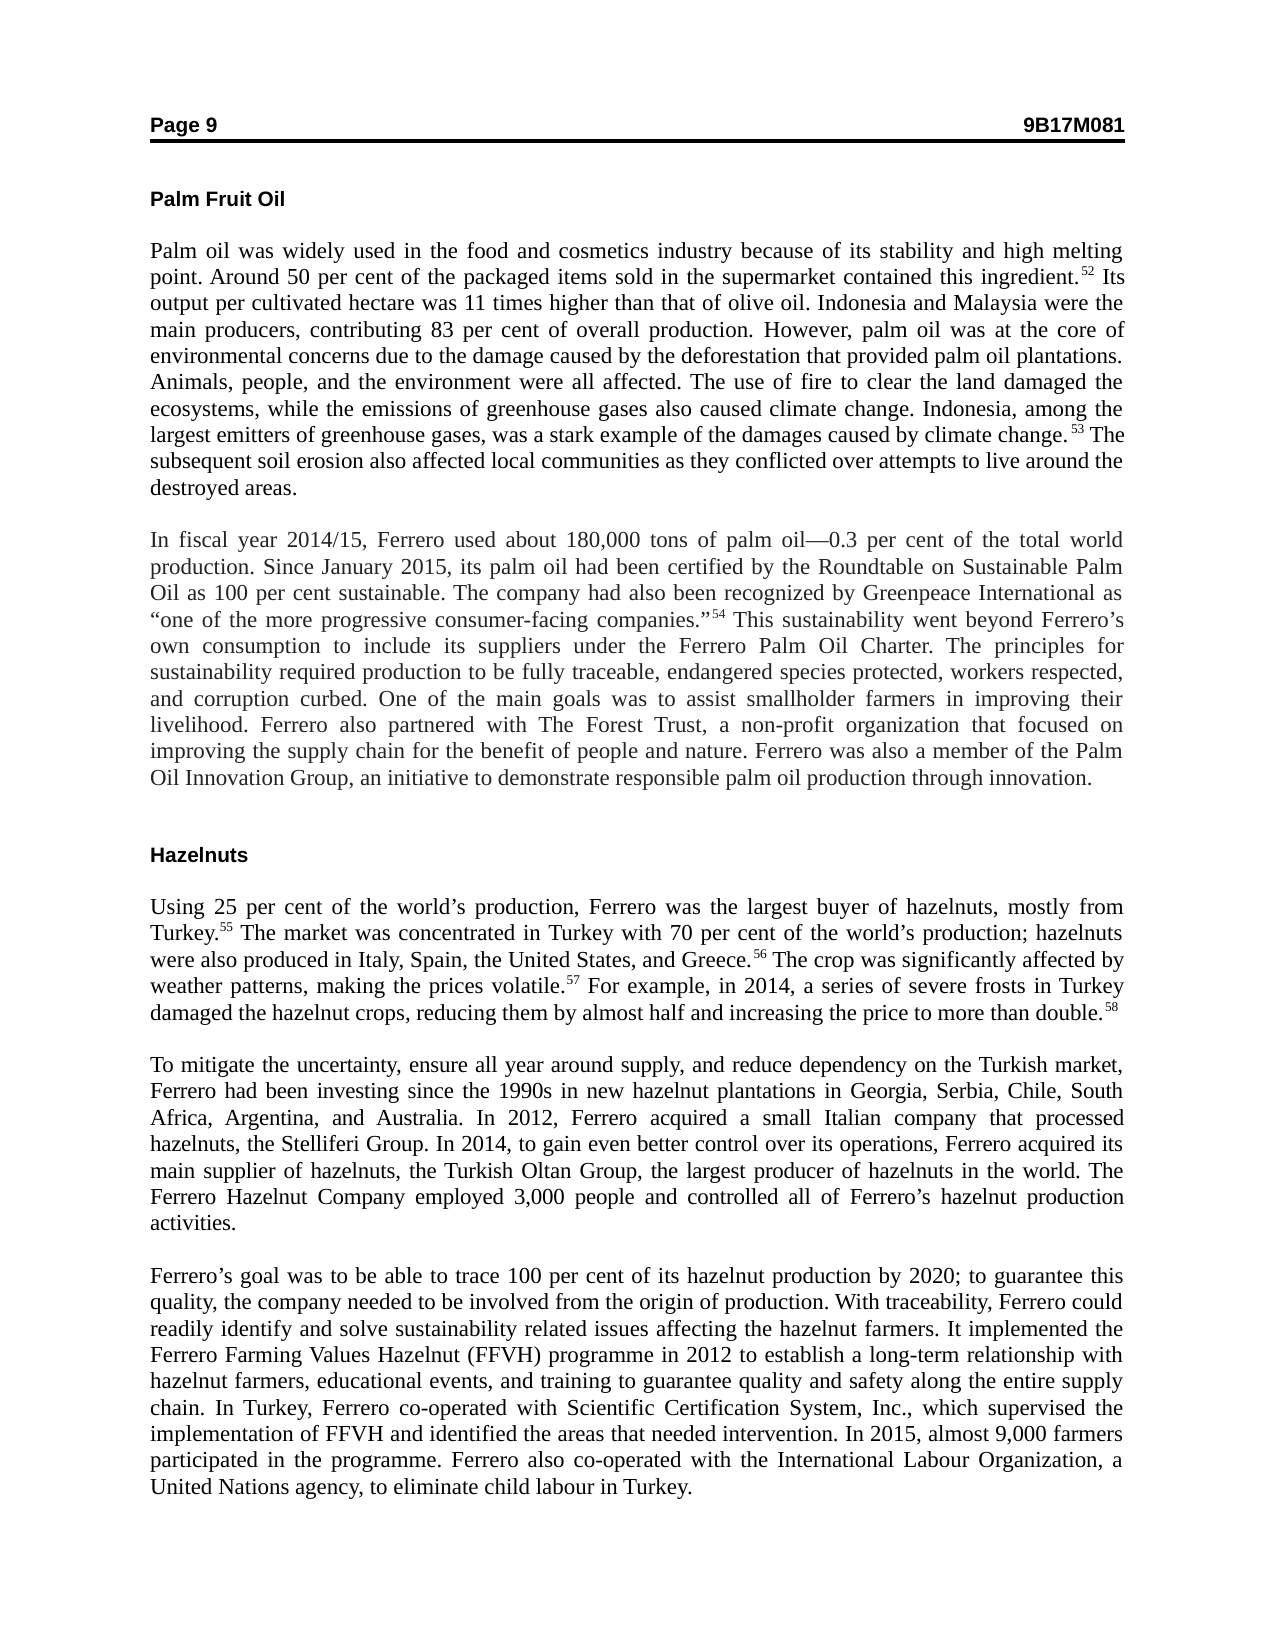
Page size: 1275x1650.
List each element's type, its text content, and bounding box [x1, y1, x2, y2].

text In fiscal year 2014/15, Ferrero used about 180,000 tons of palm oil—0.3 per cent of the total world production. Since January 2015, its palm oil had been certified by the Roundtable on Sustainable Palm Oil as 100 per cent sustainable. The company had also been recognized by Greenpeace International as “one of the more progressive consumer-facing companies.” This sustainability went beyond Ferrero’s own consumption to include its suppliers under the Ferrero Palm Oil Charter. The principles for sustainability required production to be fully traceable, endangered species protected, workers respected, and corruption curbed. One of the main goals was to assist smallholder farmers in improving their livelihood. Ferrero also partnered with The Forest Trust, a non-profit organization that focused on improving the supply chain for the benefit of people and nature. Ferrero was also a member of the Palm Oil Innovation Group, an initiative to demonstrate responsible palm oil production through innovation. [150, 527, 1125, 790]
text Using 25 per cent of the world’s production, Ferrero was the largest buyer of hazelnuts, mostly from Turkey. The market was concentrated in Turkey with 70 per cent of the world’s production; hazelnuts were also produced in Italy, Spain, the United States, and Greece. The crop was significantly affected by weather patterns, making the prices volatile. For example, in 2014, a series of severe frosts in Turkey damaged the hazelnut crops, reducing them by almost half and increasing the price to more than double. [150, 893, 1125, 1025]
text Palm oil was widely used in the food and cosmetics industry because of its stability and high melting point. Around 50 per cent of the packaged items sold in the supermarket contained this ingredient. Its output per cultivated hectare was 11 times higher than that of olive oil. Indonesia and Malaysia were the main producers, contributing 83 per cent of overall production. However, palm oil was at the core of environmental concerns due to the damage caused by the deforestation that provided palm oil plantations. Animals, people, and the environment were all affected. The use of fire to clear the land damaged the ecosystems, while the emissions of greenhouse gases also caused climate change. Indonesia, among the largest emitters of greenhouse gases, was a stark example of the damages caused by climate change. The subsequent soil erosion also affected local communities as they conflicted over attempts to live around the destroyed areas. [150, 237, 1125, 500]
text Palm Fruit Oil [150, 186, 1125, 210]
text Hazelnuts [150, 843, 1125, 867]
text To mitigate the uncertainty, ensure all year around supply, and reduce dependency on the Turkish market, Ferrero had been investing since the 1990s in new hazelnut plantations in Georgia, Serbia, Chile, South Africa, Argentina, and Australia. In 2012, Ferrero acquired a small Italian company that processed hazelnuts, the Stelliferi Group. In 2014, to gain even better control over its operations, Ferrero acquired its main supplier of hazelnuts, the Turkish Oltan Group, the largest producer of hazelnuts in the world. The Ferrero Hazelnut Company employed 3,000 people and controlled all of Ferrero’s hazelnut production activities. [150, 1051, 1125, 1236]
text Ferrero’s goal was to be able to trace 100 per cent of its hazelnut production by 2020; to guarantee this quality, the company needed to be involved from the origin of production. With traceability, Ferrero could readily identify and solve sustainability related issues affecting the hazelnut farmers. It implemented the Ferrero Farming Values Hazelnut (FFVH) programme in 2012 to establish a long-term relationship with hazelnut farmers, educational events, and training to guarantee quality and safety along the entire supply chain. In Turkey, Ferrero co-operated with Scientific Certification System, Inc., which supervised the implementation of FFVH and identified the areas that needed intervention. In 2015, almost 9,000 farmers participated in the programme. Ferrero also co-operated with the International Labour Organization, a United Nations agency, to eliminate child labour in Turkey. [150, 1262, 1125, 1499]
